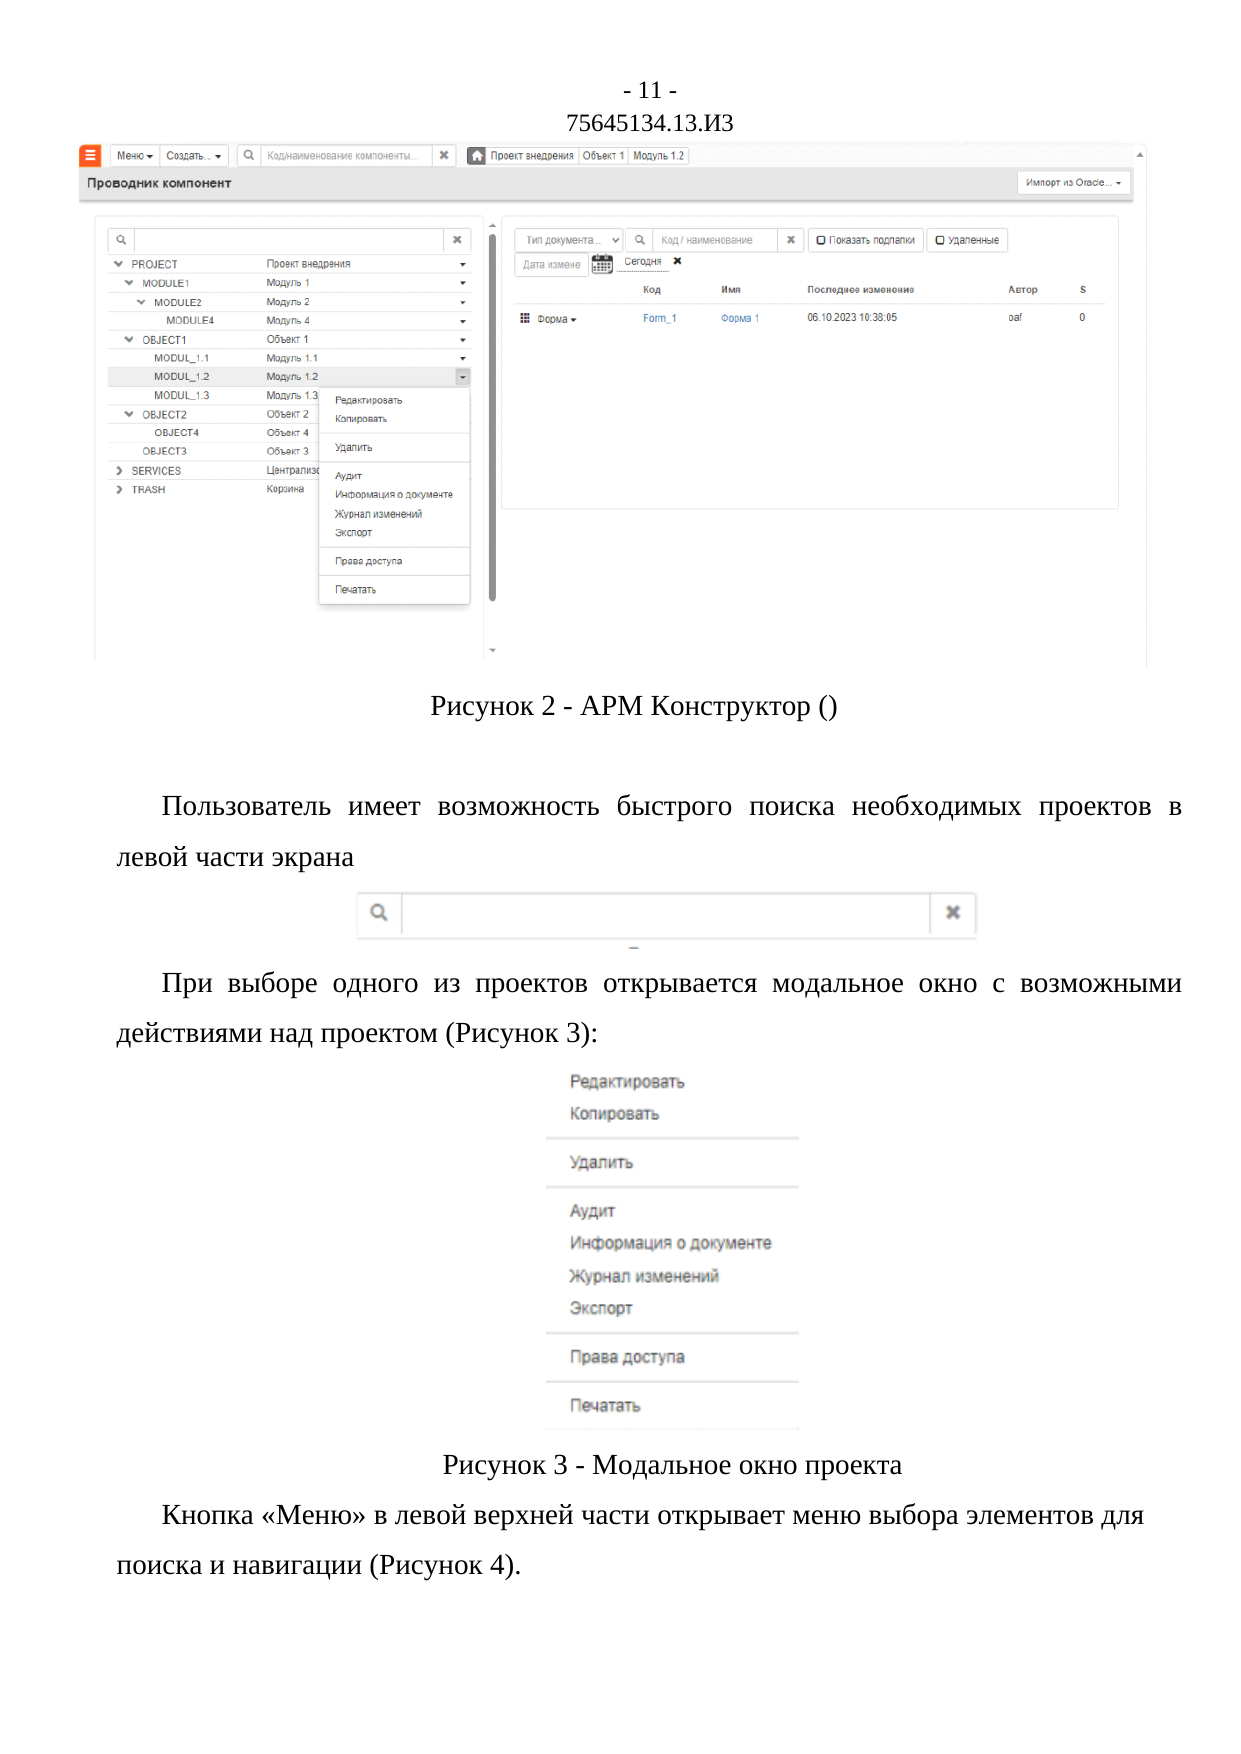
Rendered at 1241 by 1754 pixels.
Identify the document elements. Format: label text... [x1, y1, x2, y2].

picture [356, 889, 988, 949]
text Кнопка «Меню» в левой верхней части открывает меню выбора элементов для поиска и навигации (Рисунок 4). [116, 1497, 1183, 1581]
text Пользователь имеет возможность быстрого поиска необходимых проектов в левой части экрана [116, 788, 1183, 872]
text Рисунок 2 - АРМ Конструктор () [79, 688, 1189, 721]
picture [545, 1065, 799, 1430]
picture [78, 139, 1152, 671]
text Рисунок 3 - Модальное окно проекта [116, 1447, 1183, 1480]
text При выборе одного из проектов открывается модальное окно с возможными действиями над проектом (Рисунок 3): [116, 965, 1183, 1049]
